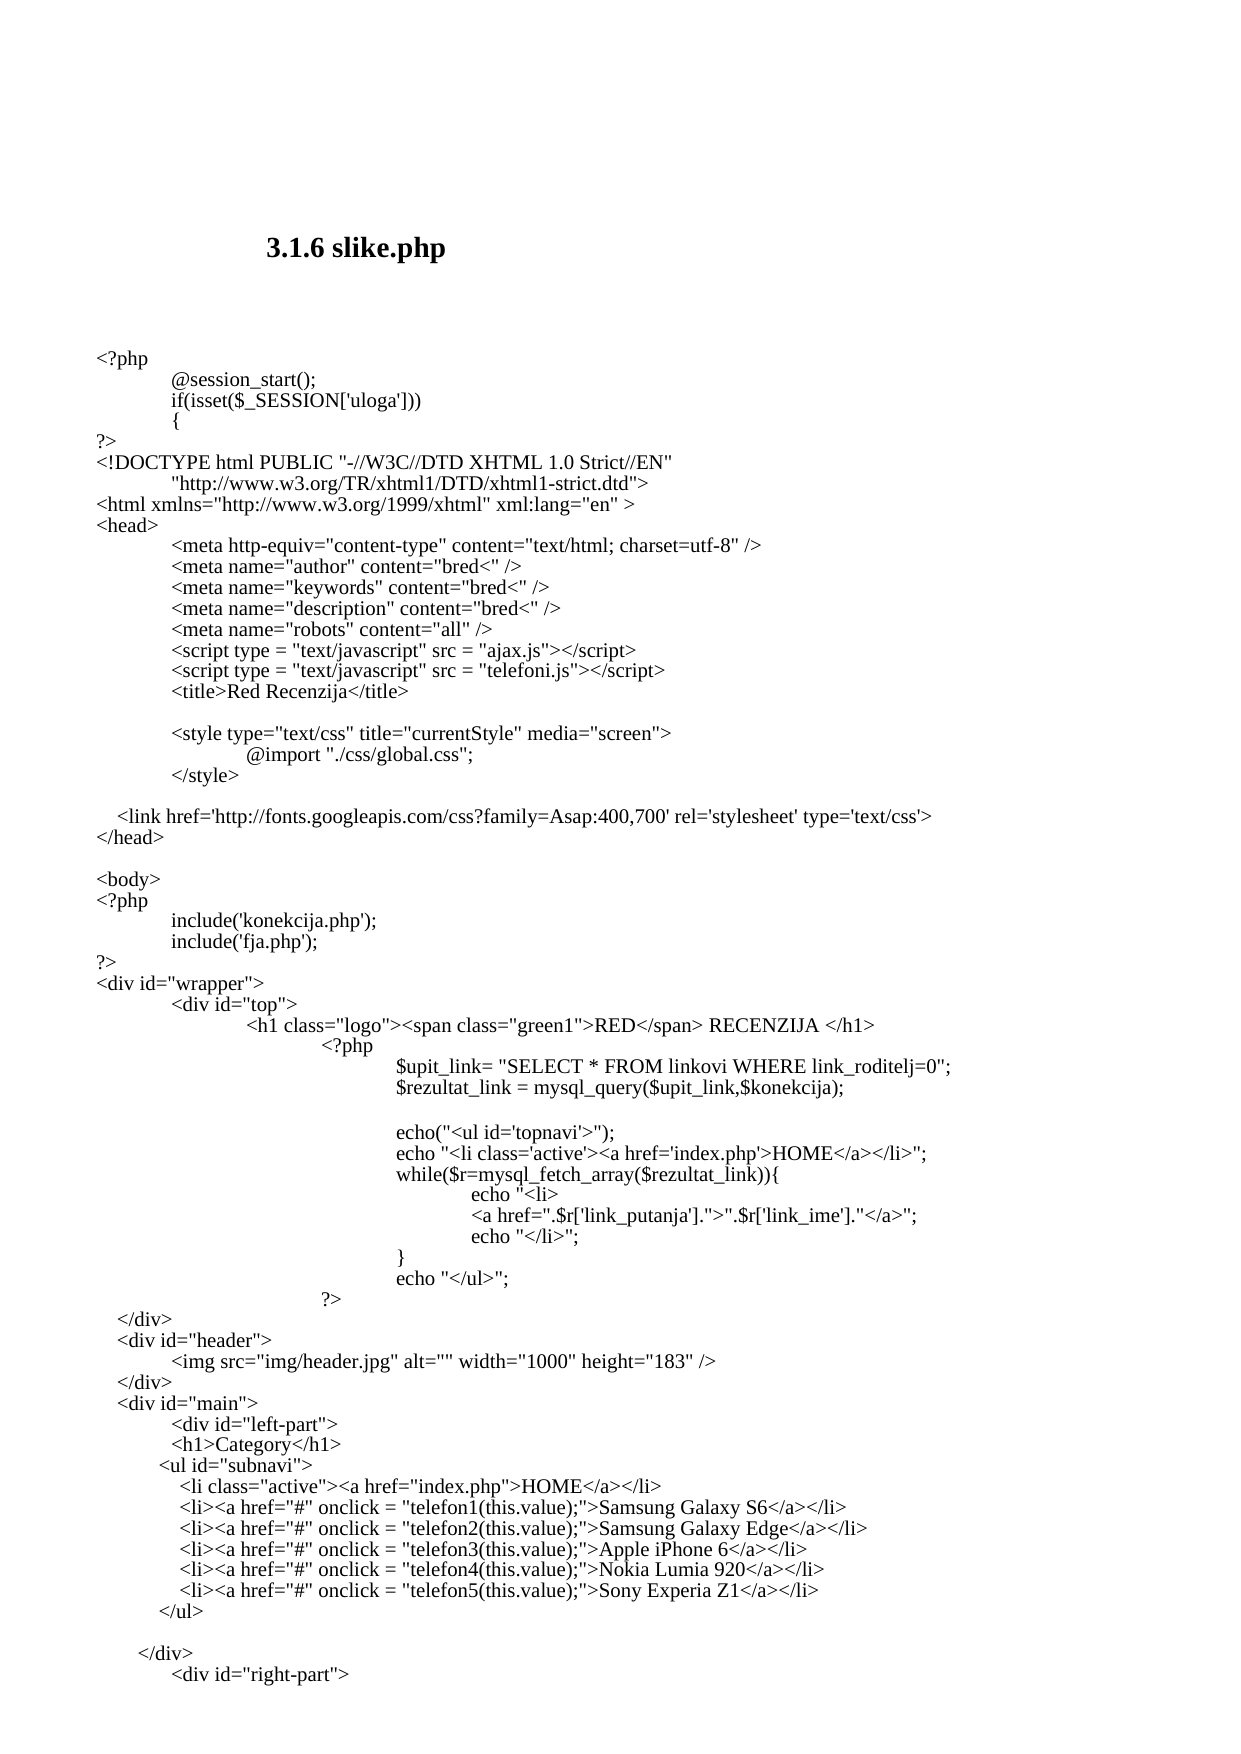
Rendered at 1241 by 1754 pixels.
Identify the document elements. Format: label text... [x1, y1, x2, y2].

text echo("<ul id='topnavi'>"); [96, 1123, 1065, 1143]
text 3.1.6 slike.php [266, 230, 1065, 263]
text <style type="text/css" title="currentStyle" media="screen"> [96, 724, 1065, 744]
text <head> [96, 515, 1065, 536]
text <meta name="keywords" content="bred<" /> [96, 578, 1065, 599]
text ?> [96, 1289, 1065, 1310]
text <li><a href="#" onclick = "telefon4(this.value);">Nokia Lumia 920</a></li> [96, 1560, 1065, 1581]
text </head> [96, 828, 1065, 849]
text include('konekcija.php'); [96, 911, 1065, 932]
text echo "</li>"; [96, 1227, 1065, 1248]
text <!DOCTYPE html PUBLIC "-//W3C//DTD XHTML 1.0 Strict//EN" [96, 453, 1065, 474]
text </div> [96, 1373, 1065, 1393]
text ?> [96, 953, 1065, 974]
text <li><a href="#" onclick = "telefon1(this.value);">Samsung Galaxy S6</a></li> [96, 1498, 1065, 1518]
text <h1 class="logo"><span class="green1">RED</span> RECENZIJA </h1> [96, 1015, 1065, 1036]
text <?php [96, 890, 1065, 911]
text <script type = "text/javascript" src = "telefoni.js"></script> [96, 661, 1065, 682]
text echo "<li class='active'><a href='index.php'>HOME</a></li>"; [96, 1143, 1065, 1164]
text "http://www.w3.org/TR/xhtml1/DTD/xhtml1-strict.dtd"> [96, 474, 1065, 494]
text </div> [96, 1643, 1065, 1664]
text <div id="header"> [96, 1331, 1065, 1352]
text <img src="img/header.jpg" alt="" width="1000" height="183" /> [96, 1352, 1065, 1373]
text echo "</ul>"; [96, 1268, 1065, 1289]
text <meta name="author" content="bred<" /> [96, 557, 1065, 578]
text if(isset($_SESSION['uloga'])) [96, 390, 1065, 411]
text <title>Red Recenzija</title> [96, 682, 1065, 703]
text <link href='http://fonts.googleapis.com/css?family=Asap:400,700' rel='stylesheet' type='text/css'> [96, 807, 1065, 828]
text <div id="right-part"> [96, 1664, 1065, 1685]
text <div id="wrapper"> [96, 974, 1065, 994]
text <ul id="subnavi"> [96, 1456, 1065, 1477]
text echo "<li> [96, 1185, 1065, 1206]
text <meta name="robots" content="all" /> [96, 619, 1065, 640]
text include('fja.php'); [96, 932, 1065, 953]
text <html xmlns="http://www.w3.org/1999/xhtml" xml:lang="en" > [96, 494, 1065, 515]
text <li class="active"><a href="index.php">HOME</a></li> [96, 1477, 1065, 1498]
text ?> [96, 432, 1065, 453]
text </ul> [96, 1602, 1065, 1623]
text <?php [96, 1036, 1065, 1057]
text $rezultat_link = mysql_query($upit_link,$konekcija); [96, 1078, 1065, 1099]
text <body> [96, 869, 1065, 890]
text } [96, 1248, 1065, 1268]
text <div id="main"> [96, 1393, 1065, 1414]
text { [96, 411, 1065, 432]
text $upit_link= "SELECT * FROM linkovi WHERE link_roditelj=0"; [96, 1057, 1065, 1078]
text <?php [96, 349, 1065, 369]
text <a href=".$r['link_putanja'].">".$r['link_ime']."</a>"; [96, 1206, 1065, 1227]
text <li><a href="#" onclick = "telefon2(this.value);">Samsung Galaxy Edge</a></li> [96, 1518, 1065, 1539]
text <div id="left-part"> [96, 1414, 1065, 1435]
text <h1>Category</h1> [96, 1435, 1065, 1456]
text <li><a href="#" onclick = "telefon3(this.value);">Apple iPhone 6</a></li> [96, 1539, 1065, 1560]
text @import "./css/global.css"; [96, 744, 1065, 765]
text <meta name="description" content="bred<" /> [96, 599, 1065, 619]
text <meta http-equiv="content-type" content="text/html; charset=utf-8" /> [96, 536, 1065, 557]
text <script type = "text/javascript" src = "ajax.js"></script> [96, 640, 1065, 661]
text <li><a href="#" onclick = "telefon5(this.value);">Sony Experia Z1</a></li> [96, 1581, 1065, 1602]
text @session_start(); [96, 369, 1065, 390]
text </div> [96, 1310, 1065, 1331]
text </style> [96, 765, 1065, 786]
text <div id="top"> [96, 994, 1065, 1015]
text while($r=mysql_fetch_array($rezultat_link)){ [96, 1164, 1065, 1185]
